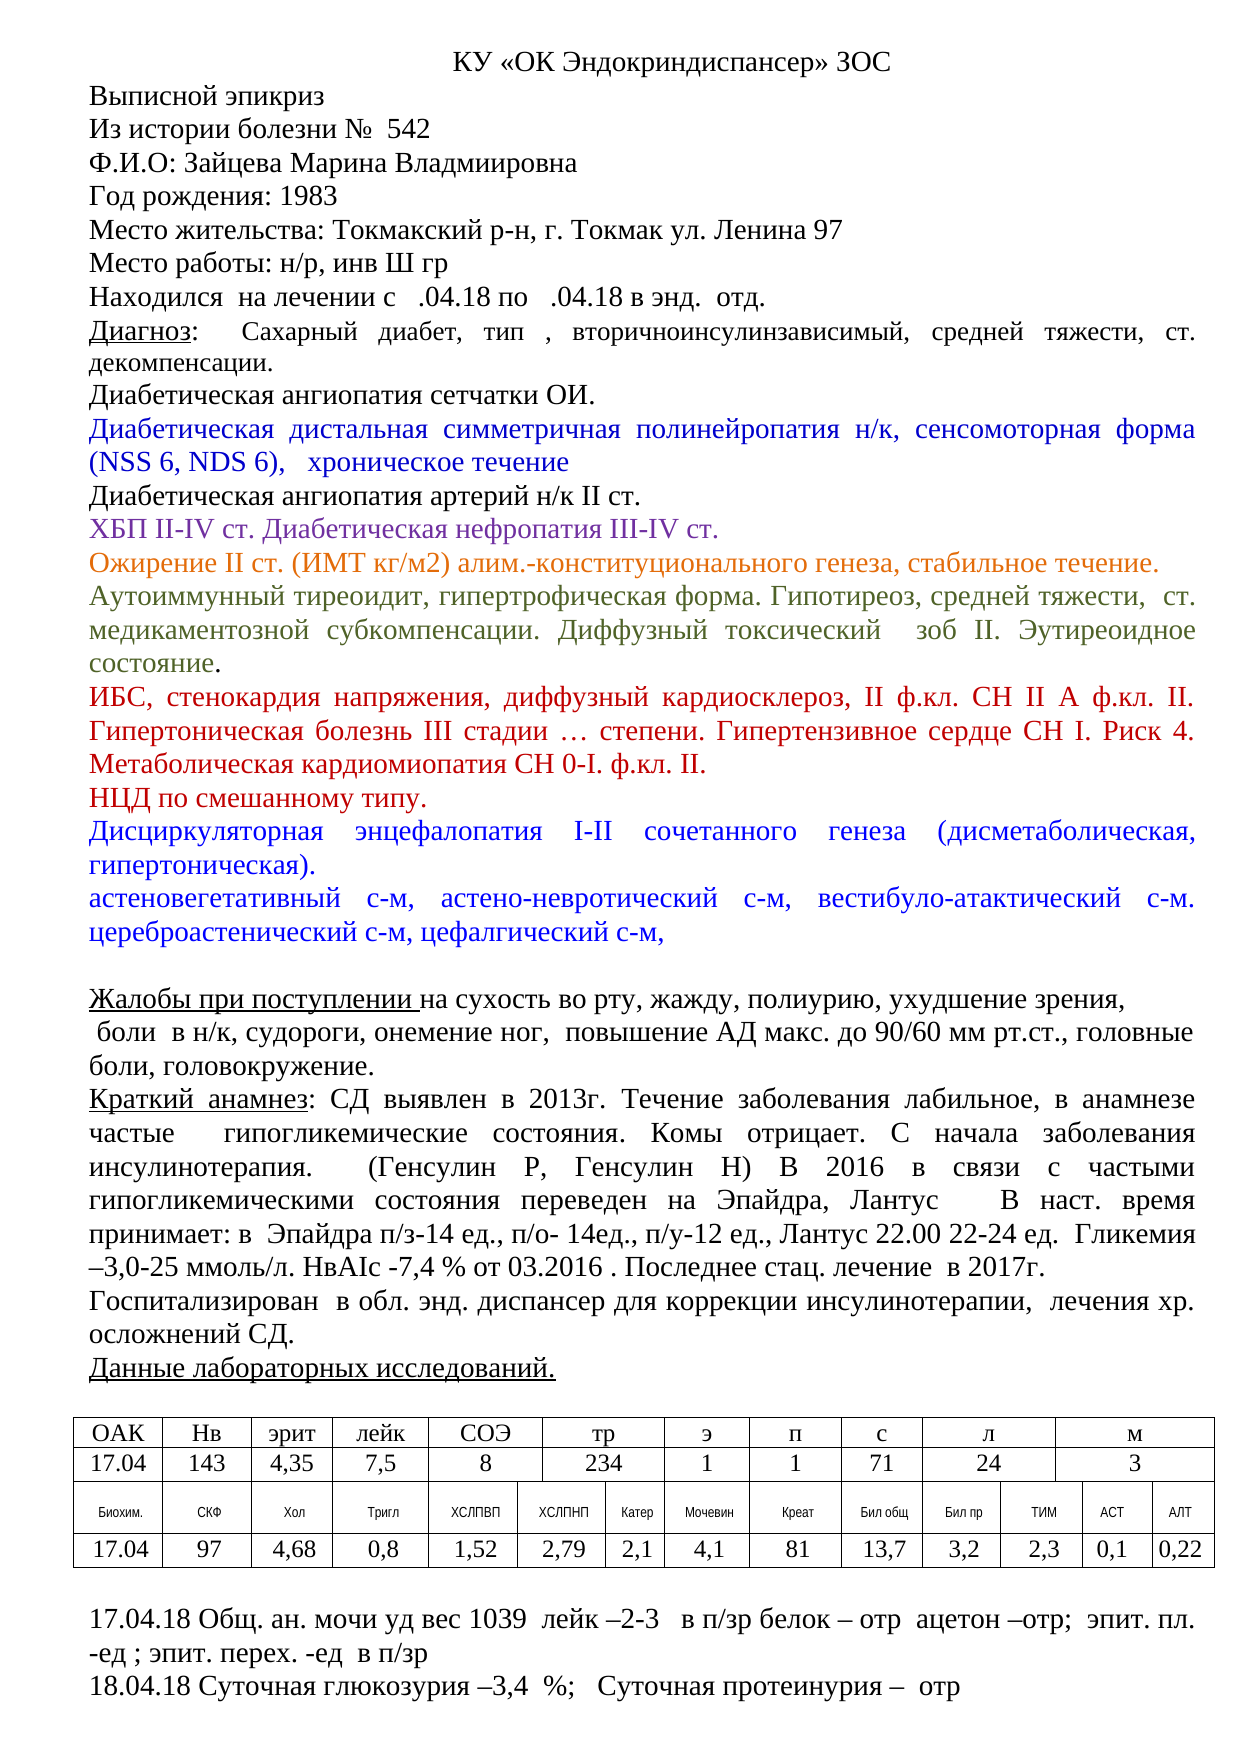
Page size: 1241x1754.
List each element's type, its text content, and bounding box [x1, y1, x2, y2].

table_cell Тригл [333, 1482, 428, 1533]
table_cell ХСЛПНП [518, 1482, 605, 1533]
table_cell ТИМ [1001, 1482, 1082, 1533]
table_header лейк [333, 1418, 428, 1447]
table_cell 81 [750, 1534, 841, 1567]
text ХБП II-IV ст. Диабетическая нефропатия III-IV ст. [89, 511, 1196, 545]
table_cell Катер [606, 1482, 664, 1533]
table_header СОЭ [429, 1418, 542, 1447]
table_cell Креат [750, 1482, 841, 1533]
table_cell 8 [429, 1448, 542, 1481]
text на лечении с .04.18 по .04.18 в отд. [89, 279, 1196, 313]
table_header л [923, 1418, 1055, 1447]
text Место жительства: Токмакский р-н, г. Токмак ул. Ленина 97 [89, 212, 1196, 246]
text Жалобы при поступлении на сухость во рту, жажду, полиурию, ухудшение зрения, [89, 981, 1196, 1014]
table_cell 4,1 [665, 1534, 749, 1567]
text НЦД по смешанному типу. [89, 780, 1196, 813]
subtitle Выписной эпикриз [89, 78, 1202, 111]
text ИБС, стенокардия напряжения, диффузный кардиосклероз, II ф.кл. СН II А ф.кл. II. Гипертоническая болезнь III стадии … степени. Гипертензивное сердце СН I. Риск 4. Метаболическая кардиомиопатия СН 0-I. ф.кл. II. [89, 679, 1196, 780]
table_cell 234 [543, 1448, 664, 1481]
text Госпитализирован в обл. энд. диспансер для коррекции инсулинотерапии, лечения хр. осложнений СД. [89, 1283, 1196, 1350]
table_cell ХСЛПВП [429, 1482, 517, 1533]
text Данные лабораторных исследований. [89, 1350, 1196, 1383]
table_header ОАК [74, 1418, 162, 1447]
table_cell 2,79 [518, 1534, 605, 1567]
table_header тр [543, 1418, 664, 1447]
table_cell 0,1 [1083, 1534, 1152, 1567]
table_cell 4,68 [252, 1534, 332, 1567]
table_cell 7,5 [333, 1448, 428, 1481]
text Место работы: н/р, инв Ш гр [89, 246, 1196, 279]
text Диабетическая дистальная симметричная полинейропатия н/к, сенсомоторная форма (NSS 6, NDS 6), хроническое течение [89, 411, 1196, 478]
text Диагноз: Сахарный диабет, тип , вторичноинсулинзависимый, ст. [89, 313, 1196, 377]
table_cell 4,35 [252, 1448, 332, 1481]
text боли в н/к, судороги, онемение ног, повышение АД макс. до 90/60 мм рт.ст., головные боли, головокружение. [89, 1014, 1196, 1082]
table_cell 3 [1056, 1448, 1214, 1481]
table_cell 2,3 [1001, 1534, 1082, 1567]
table_cell Хол [252, 1482, 332, 1533]
table_cell Мочевин [665, 1482, 749, 1533]
table_cell 143 [163, 1448, 251, 1481]
table_header п [750, 1418, 841, 1447]
text Ожирение II ст. (ИМТ кг/м2) алим.-конституционального генеза, стабильное течение. [89, 545, 1196, 578]
table_cell АЛТ [1153, 1482, 1214, 1533]
subtitle Из истории болезни № 542 [89, 111, 1196, 145]
subtitle 17.04.18 Общ. ан. мочи уд вес 1039 лейк –2-3 в п/зр белок – отр ацетон –отр; эпит. пл. -ед ; эпит. перех. -ед в п/зр [89, 1601, 1196, 1668]
subtitle Ф.И.О: Зайцева Марина Владмиировна [89, 145, 1196, 178]
table_header э [665, 1418, 749, 1447]
table_cell 1 [750, 1448, 841, 1481]
table_cell 0,8 [333, 1534, 428, 1567]
table_cell АСТ [1083, 1482, 1152, 1533]
table_header эрит [252, 1418, 332, 1447]
text астеновегетативный с-м, астено-невротический с-м, вестибуло-атактический с-м. цереброастенический с-м, цефалгический с-м, [89, 880, 1196, 947]
table_cell 3,2 [923, 1534, 1000, 1567]
table_cell 97 [163, 1534, 251, 1567]
table_cell 17.04 [74, 1448, 162, 1481]
text энцефалопатия I-II сочетанного генеза (дисметаболическая, гипертоническая). [89, 813, 1196, 880]
text Аутоиммунный тиреоидит, Гипотиреоз, средней тяжести, ст. медикаментозной субкомпенсации. зоб II. Эутиреоидное состояние. [89, 578, 1196, 679]
table_header Нв [163, 1418, 251, 1447]
table_cell 1 [665, 1448, 749, 1481]
table_cell Бил пр [923, 1482, 1000, 1533]
table_cell Бил общ [842, 1482, 922, 1533]
table_cell 0,22 [1153, 1534, 1214, 1567]
text Краткий анамнез: СД выявлен в 2013г. . Комы отрицает. С начала заболевания (Генсулин Р, Генсулин Н) В 2016 в связи с частыми гипогликемическими состояния переведен на Эпайдра, Лантус В наст. время принимает: в Эпайдра п/з-14 ед., п/о- 14ед., п/у-12 ед., Лантус 22.00 22-24 ед. Гликемия –3,0-25 ммоль/л. НвАIс -7,4 % от 03.2016 . Последнее стац. лечение в 2017г. [89, 1082, 1196, 1283]
table_cell Биохим. [74, 1482, 162, 1533]
text Год рождения: 1983 [89, 178, 1196, 212]
text 18.04.18 Суточная глюкозурия –3,4 %; Суточная протеинурия – отр [89, 1668, 1196, 1702]
table_cell 17.04 [74, 1534, 162, 1567]
table_cell 1,52 [429, 1534, 517, 1567]
table_cell 13,7 [842, 1534, 922, 1567]
table_header с [842, 1418, 922, 1447]
table_cell 2,1 [606, 1534, 664, 1567]
table_header м [1056, 1418, 1214, 1447]
table_cell СКФ [163, 1482, 251, 1533]
text Диабетическая ангиопатия артерий н/к II ст. [89, 478, 1196, 511]
table_cell 71 [842, 1448, 922, 1481]
table_cell 24 [923, 1448, 1055, 1481]
text Диабетическая ангиопатия сетчатки ОИ. [89, 377, 1196, 411]
